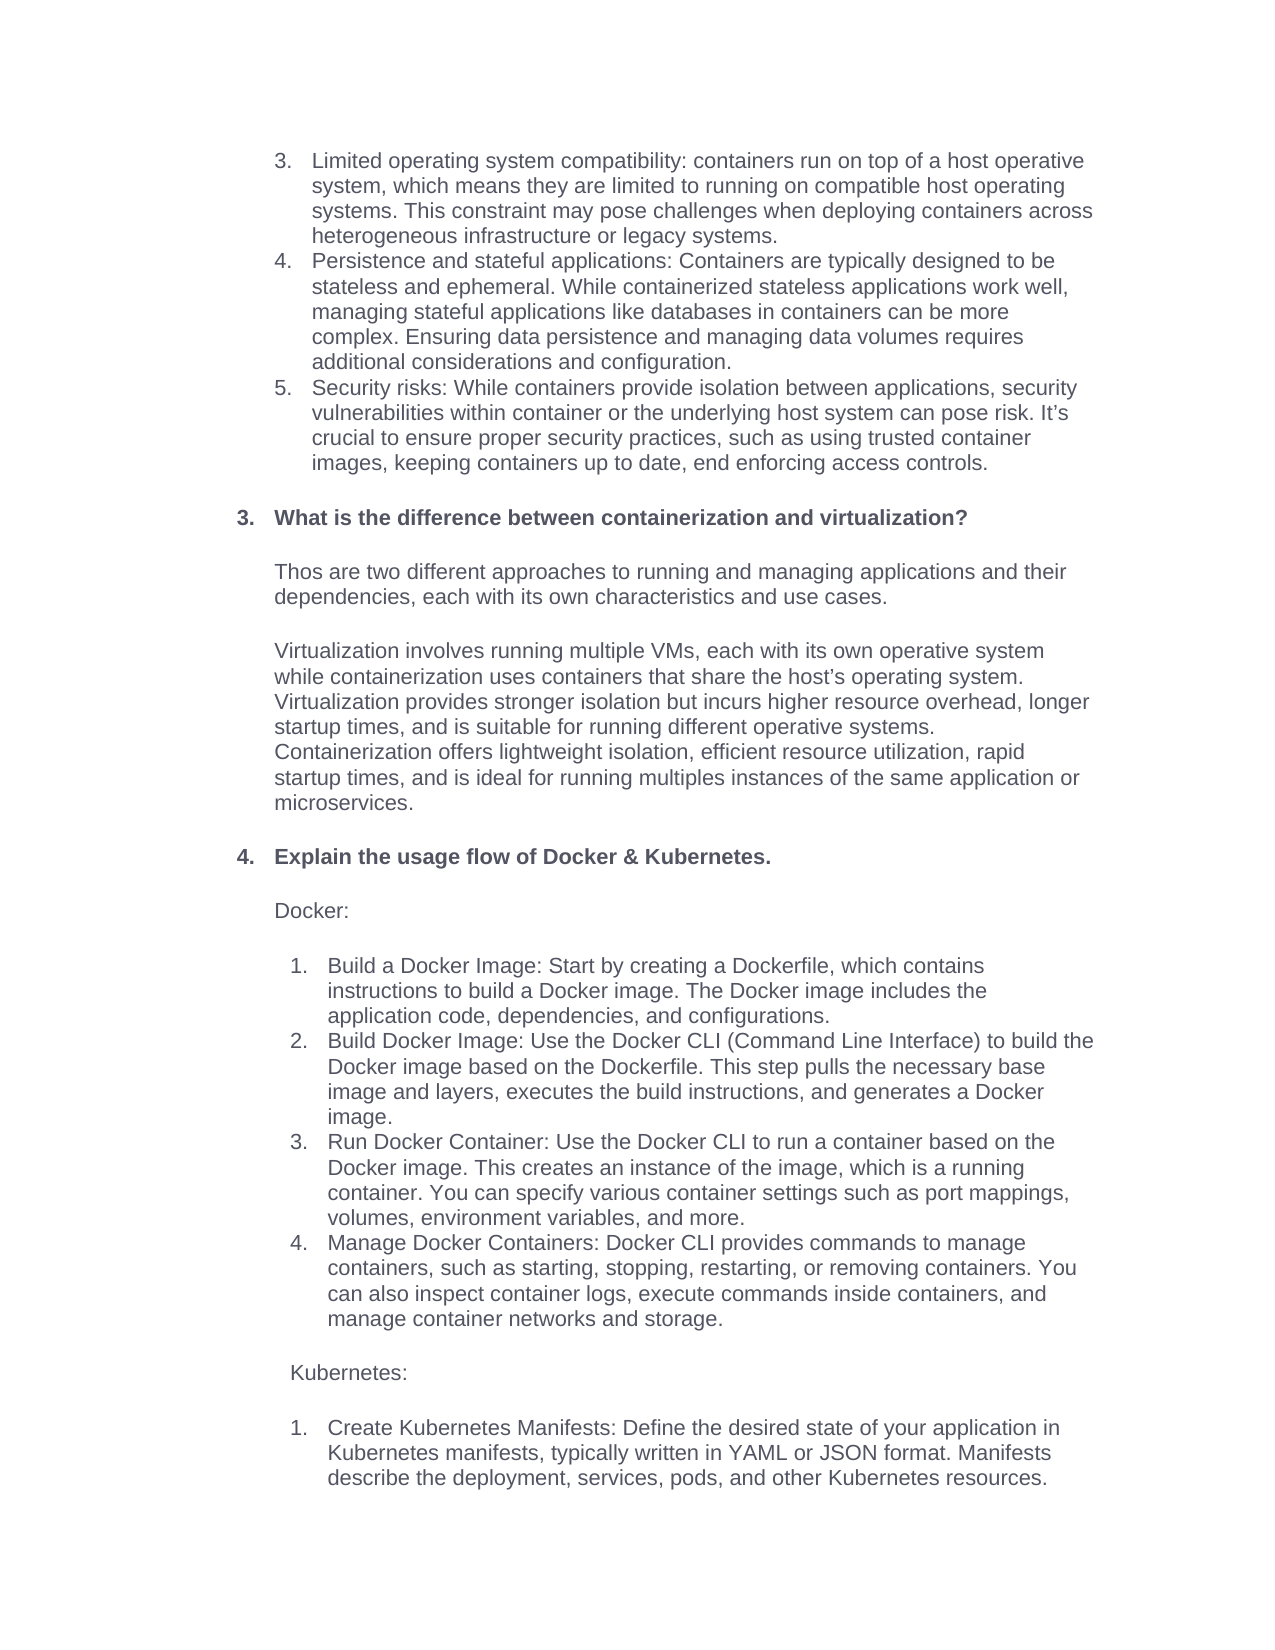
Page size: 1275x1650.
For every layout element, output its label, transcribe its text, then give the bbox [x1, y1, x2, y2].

text Docker: [274, 898, 1098, 924]
list Security risks: While containers provide isolation between applications, security vulnerabilities within container or the underlying host system can pose risk. It’s crucial to ensure proper security practices, such as using trusted container images, keeping containers up to date, end enforcing access controls. [274, 374, 1098, 475]
list Explain the usage flow of Docker & Kubernetes. [237, 844, 1098, 869]
list Run Docker Container: Use the Docker CLI to run a container based on the Docker image. This creates an instance of the image, which is a running container. You can specify various container settings such as port mappings, volumes, environment variables, and more. [290, 1129, 1098, 1230]
text Kubernetes: [290, 1360, 1098, 1385]
list Limited operating system compatibility: containers run on top of a host operative system, which means they are limited to running on compatible host operating systems. This constraint may pose challenges when deploying containers across heterogeneous infrastructure or legacy systems. [274, 148, 1098, 248]
list Manage Docker Containers: Docker CLI provides commands to manage containers, such as starting, stopping, restarting, or removing containers. You can also inspect container logs, execute commands inside containers, and manage container networks and storage. [290, 1230, 1098, 1331]
list Build a Docker Image: Start by creating a Dockerfile, which contains instructions to build a Docker image. The Docker image includes the application code, dependencies, and configurations. [290, 953, 1098, 1028]
list What is the difference between containerization and virtualization? [237, 504, 1098, 530]
text Virtualization involves running multiple VMs, each with its own operative system while containerization uses containers that share the host’s operating system. Virtualization provides stronger isolation but incurs higher resource overhead, longer startup times, and is suitable for running different operative systems. Containerization offers lightweight isolation, efficient resource utilization, rapid startup times, and is ideal for running multiples instances of the same application or microservices. [274, 638, 1098, 815]
list Build Docker Image: Use the Docker CLI (Command Line Interface) to build the Docker image based on the Dockerfile. This step pulls the necessary base image and layers, executes the build instructions, and generates a Docker image. [290, 1028, 1098, 1129]
text Thos are two different approaches to running and managing applications and their dependencies, each with its own characteristics and use cases. [274, 559, 1098, 609]
list Persistence and stateful applications: Containers are typically designed to be stateless and ephemeral. While containerized stateless applications work well, managing stateful applications like databases in containers can be more complex. Ensuring data persistence and managing data volumes requires additional considerations and configuration. [274, 248, 1098, 374]
list Create Kubernetes Manifests: Define the desired state of your application in Kubernetes manifests, typically written in YAML or JSON format. Manifests describe the deployment, services, pods, and other Kubernetes resources. [290, 1414, 1098, 1490]
